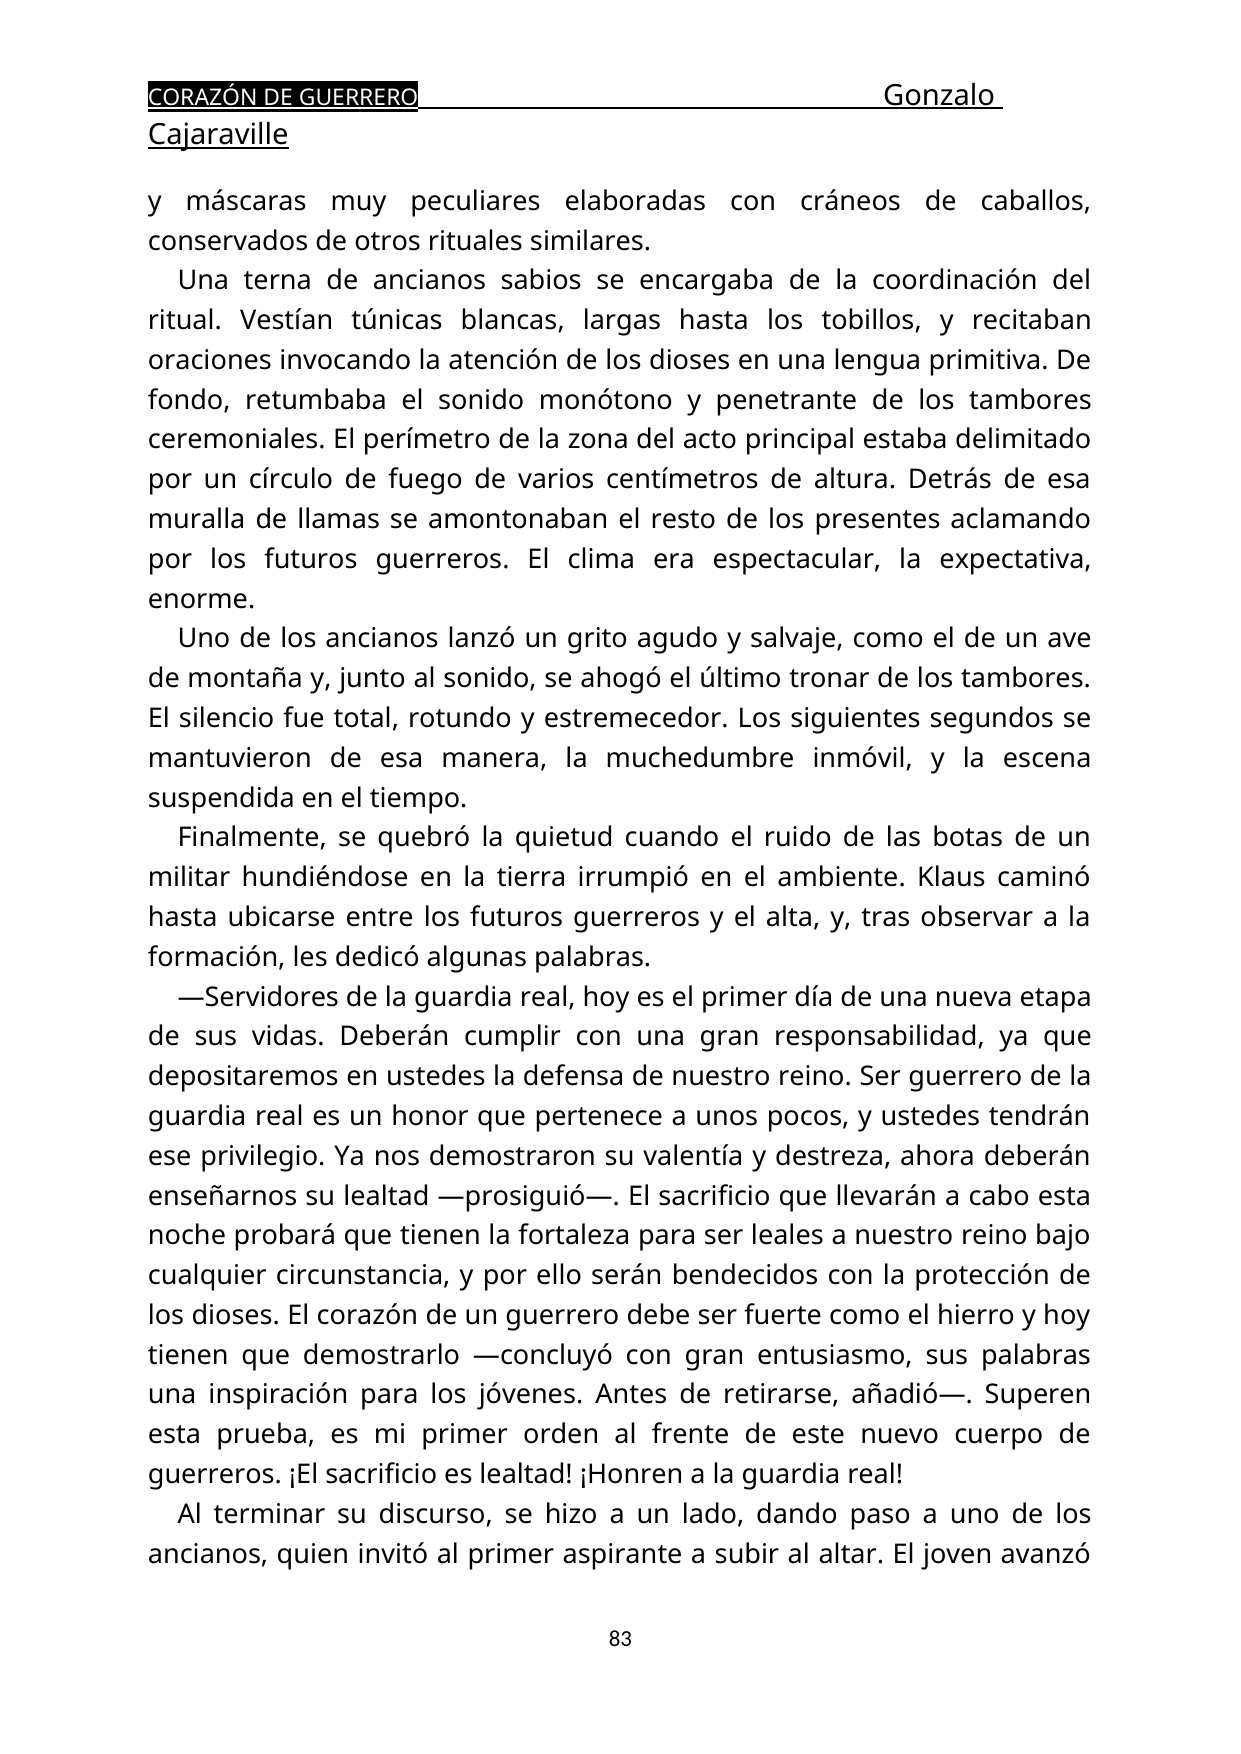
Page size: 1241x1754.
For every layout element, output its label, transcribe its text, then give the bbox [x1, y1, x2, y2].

text Uno de los ancianos lanzó un grito agudo y salvaje, como el de un ave de montaña y, junto al sonido, se ahogó el último tronar de los tambores. El silencio fue total, rotundo y estremecedor. Los siguientes segundos se mantuvieron de esa manera, la muchedumbre inmóvil, y la escena suspendida en el tiempo. [148, 619, 1092, 815]
text Finalmente, se quebró la quietud cuando el ruido de las botas de un militar hundiéndose en la tierra irrumpió en el ambiente. Klaus caminó hasta ubicarse entre los futuros guerreros y el alta, y, tras observar a la formación, les dedicó algunas palabras. [148, 818, 1092, 974]
text Una terna de ancianos sabios se encargaba de la coordinación del ritual. Vestían túnicas blancas, largas hasta los tobillos, y recitaban oraciones invocando la atención de los dioses en una lengua primitiva. De fondo, retumbaba el sonido monótono y penetrante de los tambores ceremoniales. El perímetro de la zona del acto principal estaba delimitado por un círculo de fuego de varios centímetros de altura. Detrás de esa muralla de llamas se amontonaban el resto de los presentes aclamando por los futuros guerreros. El clima era espectacular, la expectativa, enorme. [148, 261, 1092, 616]
text —Servidores de la guardia real, hoy es el primer día de una nueva etapa de sus vidas. Deberán cumplir con una gran responsabilidad, ya que depositaremos en ustedes la defensa de nuestro reino. Ser guerrero de la guardia real es un honor que pertenece a unos pocos, y ustedes tendrán ese privilegio. Ya nos demostraron su valentía y destreza, ahora deberán enseñarnos su lealtad —prosiguió—. El sacrificio que llevarán a cabo esta noche probará que tienen la fortaleza para ser leales a nuestro reino bajo cualquier circunstancia, y por ello serán bendecidos con la protección de los dioses. El corazón de un guerrero debe ser fuerte como el hierro y hoy tienen que demostrarlo —concluyó con gran entusiasmo, sus palabras una inspiración para los jóvenes. Antes de retirarse, añadió—. Superen esta prueba, es mi primer orden al frente de este nuevo cuerpo de guerreros. ¡El sacrificio es lealtad! ¡Honren a la guardia real! [148, 977, 1092, 1491]
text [148, 181, 1092, 258]
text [148, 1494, 1092, 1571]
